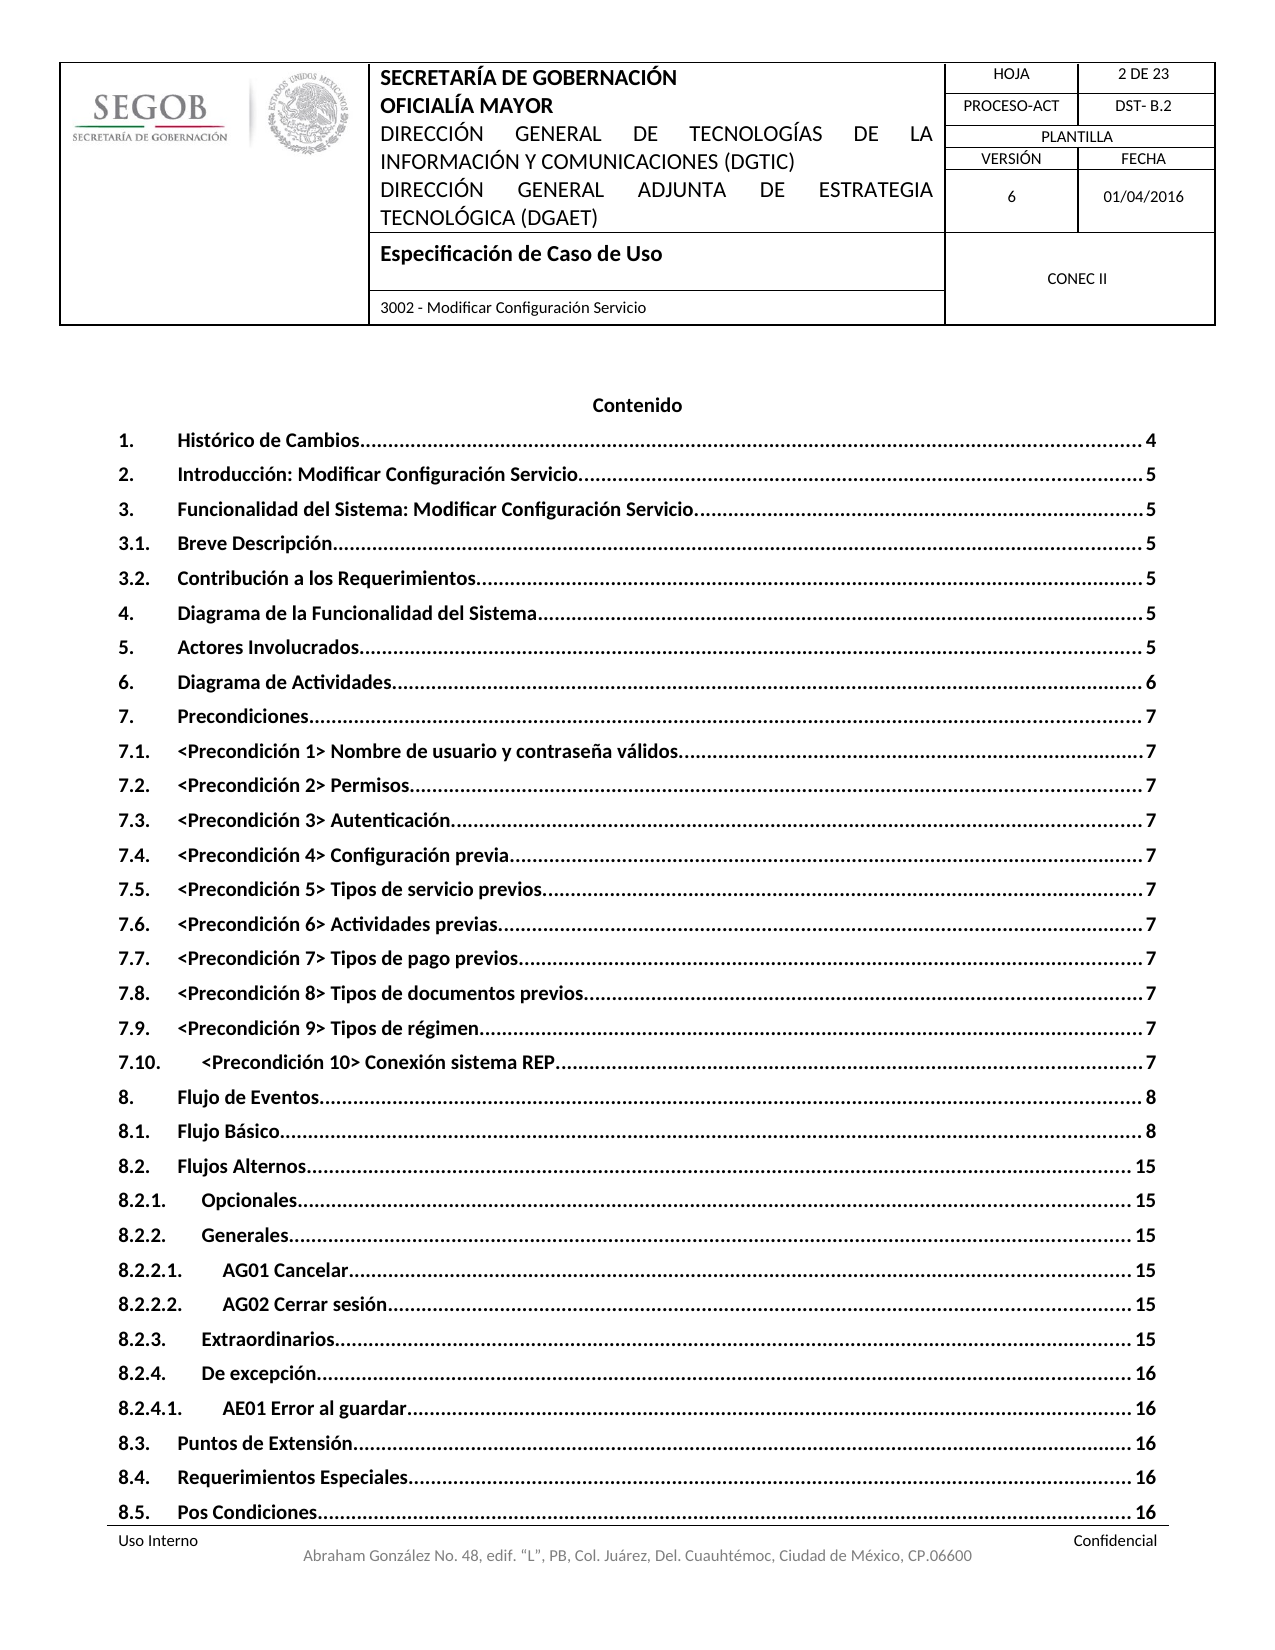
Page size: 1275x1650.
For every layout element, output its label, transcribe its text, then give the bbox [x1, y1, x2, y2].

text 8.2.2.2. AG02 Cerrar sesión 15 [118, 1291, 1157, 1317]
text 8.2.4. De excepción 16 [118, 1361, 1157, 1386]
text 8.5. Pos Condiciones 16 [118, 1499, 1157, 1524]
text 8.2.4.1. AE01 Error al guardar. 16 [118, 1395, 1157, 1421]
text 8.3. Puntos de Extensión 16 [118, 1430, 1157, 1455]
text 7.7. <Precondición 7> Tipos de pago previos. 7 [118, 946, 1157, 971]
text 3.1. Breve Descripción. 5 [118, 531, 1157, 556]
text 7.6. <Precondición 6> Actividades previas. 7 [118, 911, 1157, 936]
text 5. Actores Involucrados 5 [118, 634, 1157, 660]
text 8.2. Flujos Alternos 15 [118, 1153, 1157, 1178]
text 3. Funcionalidad del Sistema: Modificar Configuración Servicio. 5 [118, 496, 1157, 521]
text 7.10. <Precondición 10> Conexión sistema REP. 7 [118, 1049, 1157, 1075]
text 8.1. Flujo Básico 8 [118, 1118, 1157, 1144]
text 7.8. <Precondición 8> Tipos de documentos previos. 7 [118, 980, 1157, 1006]
text 7.4. <Precondición 4> Configuración previa. 7 [118, 842, 1157, 867]
text 4. Diagrama de la Funcionalidad del Sistema 5 [118, 600, 1157, 625]
text 7.2. <Precondición 2> Permisos. 7 [118, 773, 1157, 798]
picture [72, 71, 353, 175]
text 7.3. <Precondición 3> Autenticación. 7 [118, 807, 1157, 833]
text 8.2.2. Generales 15 [118, 1222, 1157, 1248]
text 1. Histórico de Cambios 4 [118, 427, 1157, 452]
text 7.1. <Precondición 1> Nombre de usuario y contraseña válidos. 7 [118, 738, 1157, 763]
text 6. Diagrama de Actividades 6 [118, 669, 1157, 694]
text 2. Introducción: Modificar Configuración Servicio. 5 [118, 461, 1157, 487]
text 8. Flujo de Eventos 8 [118, 1084, 1157, 1109]
text 8.2.3. Extraordinarios 15 [118, 1326, 1157, 1351]
text 7.5. <Precondición 5> Tipos de servicio previos. 7 [118, 876, 1157, 902]
text 7. Precondiciones 7 [118, 703, 1157, 729]
text 8.2.2.1. AG01 Cancelar. 15 [118, 1257, 1157, 1282]
text 8.4. Requerimientos Especiales 16 [118, 1464, 1157, 1490]
text 3.2. Contribución a los Requerimientos. 5 [118, 565, 1157, 591]
text 8.2.1. Opcionales 15 [118, 1188, 1157, 1213]
text 7.9. <Precondición 9> Tipos de régimen. 7 [118, 1015, 1157, 1040]
title Contenido [118, 392, 1157, 418]
